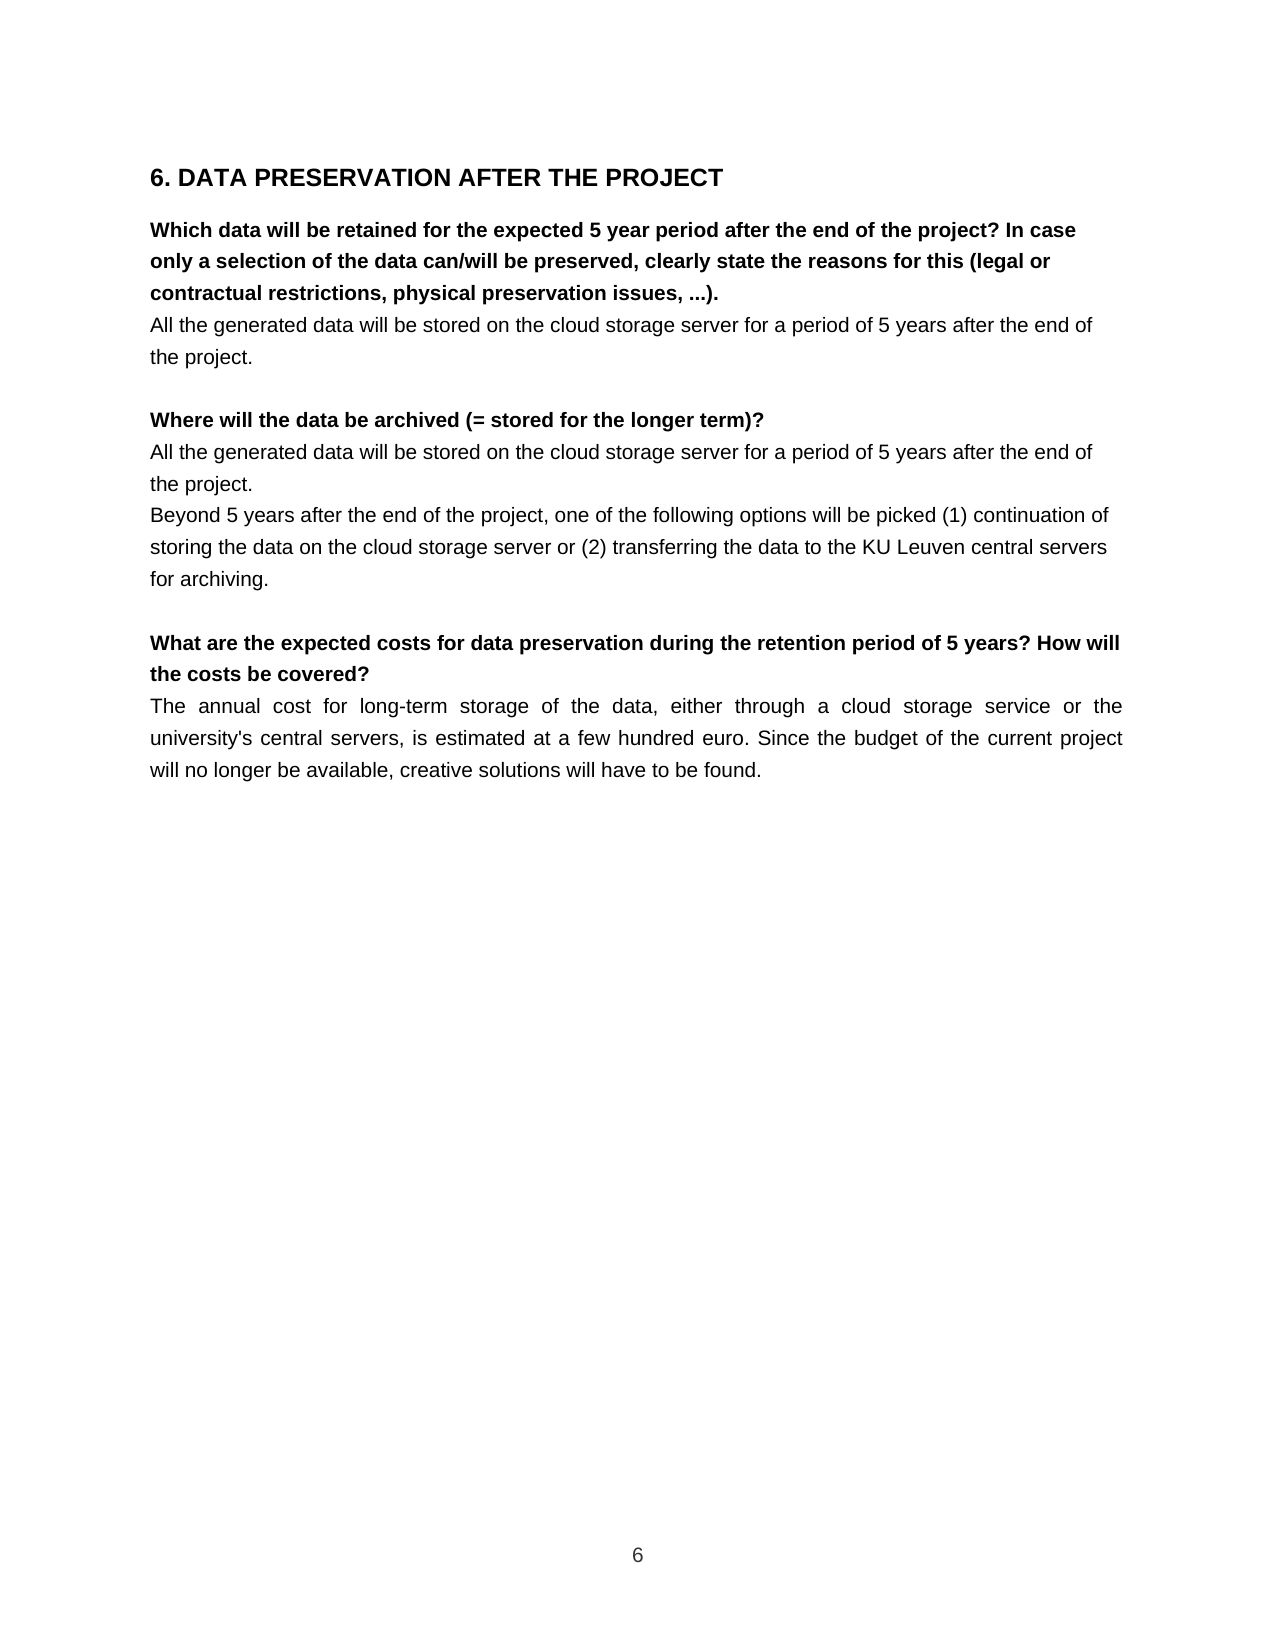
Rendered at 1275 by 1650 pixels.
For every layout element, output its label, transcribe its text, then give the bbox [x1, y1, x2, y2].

text What are the expected costs for data preservation during the retention period of 5 years? How will the costs be covered? [150, 630, 1125, 686]
text Which data will be retained for the expected 5 year period after the end of the project? In case only a selection of the data can/will be preserved, clearly state the reasons for this (legal or contractual restrictions, physical preservation issues, ...). [150, 217, 1125, 305]
text All the generated data will be stored on the cloud storage server for a period of 5 years after the end of the project. [150, 313, 1125, 368]
subtitle 6. DATA PRESERVATION AFTER THE PROJECT [150, 162, 1125, 191]
text Where will the data be archived (= stored for the longer term)? [150, 408, 1125, 432]
text All the generated data will be stored on the cloud storage server for a period of 5 years after the end of the project. [150, 440, 1125, 496]
text The annual cost for long-term storage of the data, either through a cloud storage service or the university's central servers, is estimated at a few hundred euro. Since the budget of the current project will no longer be available, creative solutions will have to be found. [150, 694, 1125, 781]
text Beyond 5 years after the end of the project, one of the following options will be picked (1) continuation of storing the data on the cloud storage server or (2) transferring the data to the KU Leuven central servers for archiving. [150, 503, 1125, 591]
